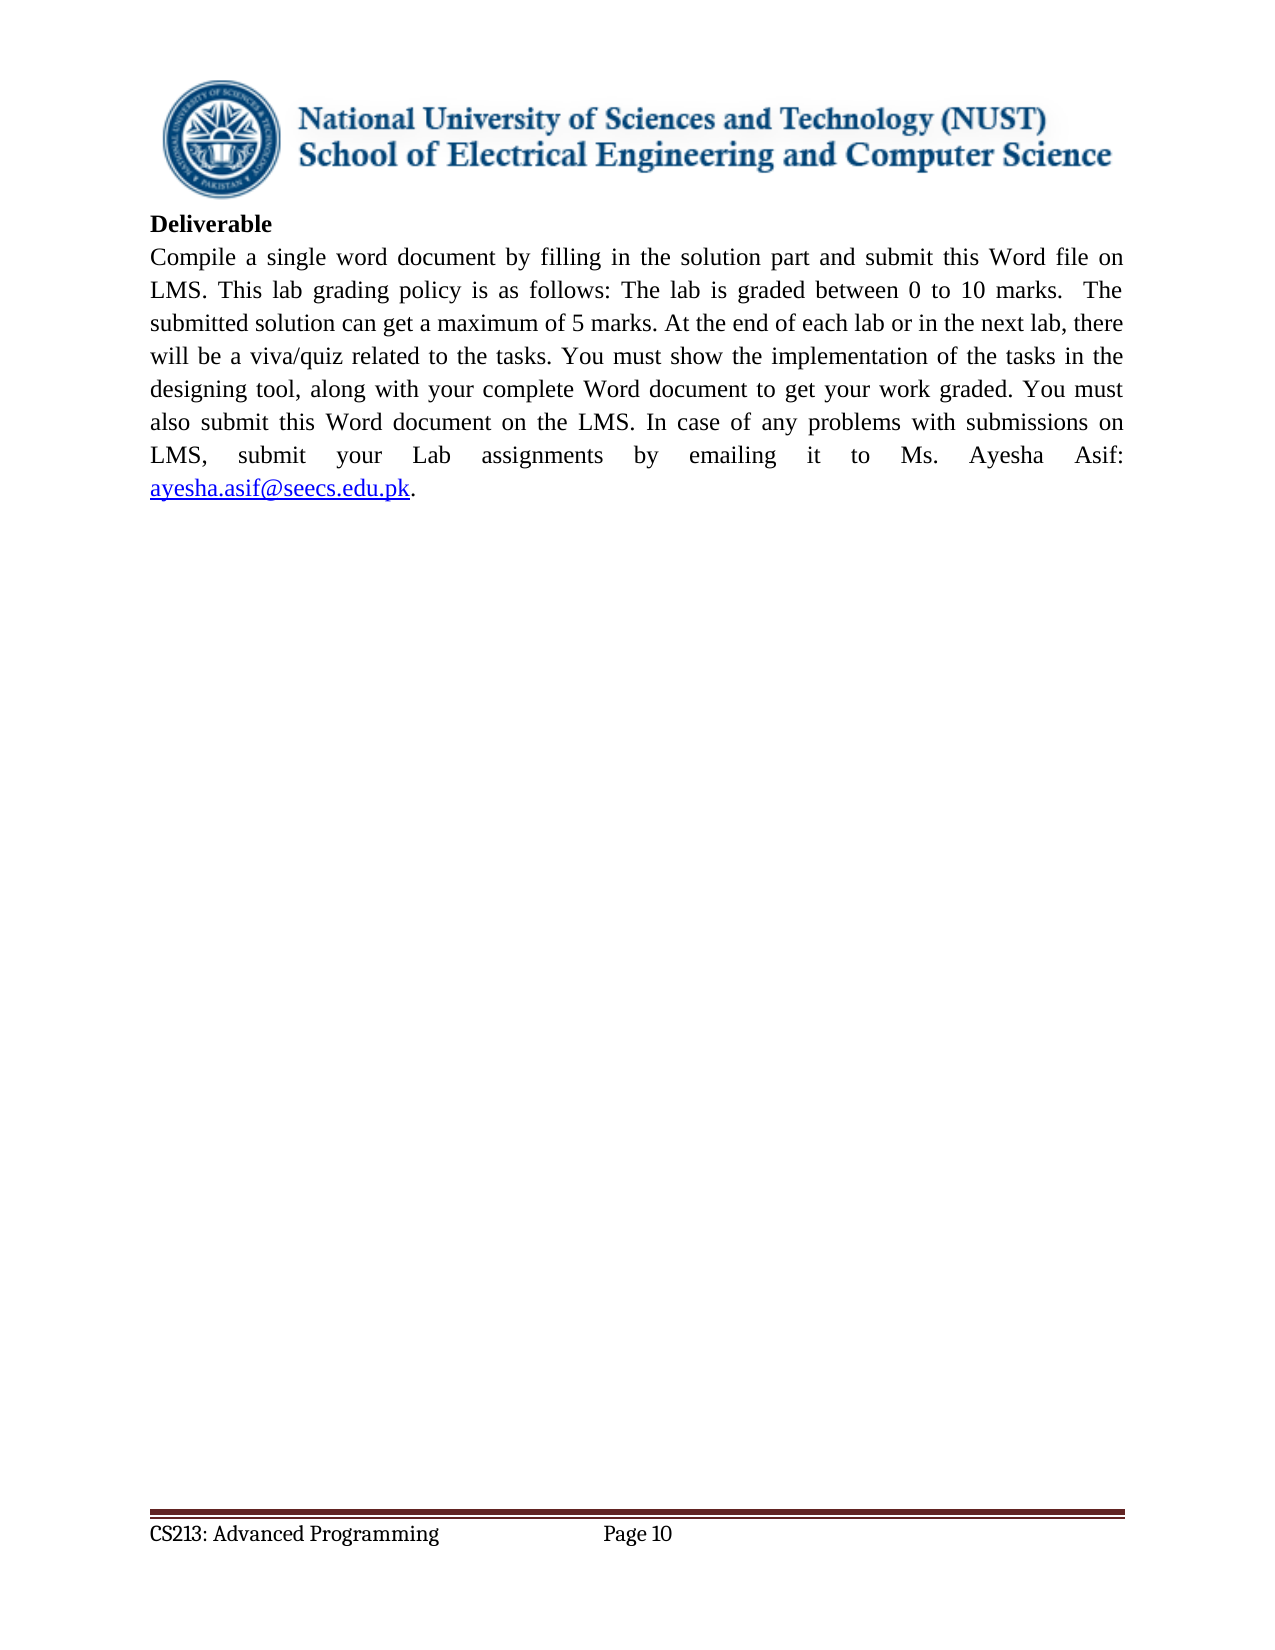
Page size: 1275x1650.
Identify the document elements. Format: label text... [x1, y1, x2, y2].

picture [150, 75, 1125, 210]
subtitle Deliverable [150, 210, 1125, 238]
text Compile a single word document by filling in the solution part and submit this Word file on LMS. This lab grading policy is as follows: The lab is graded between 0 to 10 marks. The submitted solution can get a maximum of 5 marks. At the end of each lab or in the next lab, there will be a viva/quiz related to the tasks. You must show the implementation of the tasks in the designing tool, along with your complete Word document to get your work graded. You must also submit this Word document on the LMS. In case of any problems with submissions on LMS, submit your Lab assignments by emailing it to Ms. Ayesha Asif: ayesha.asif@seecs.edu.pk. [150, 242, 1125, 502]
